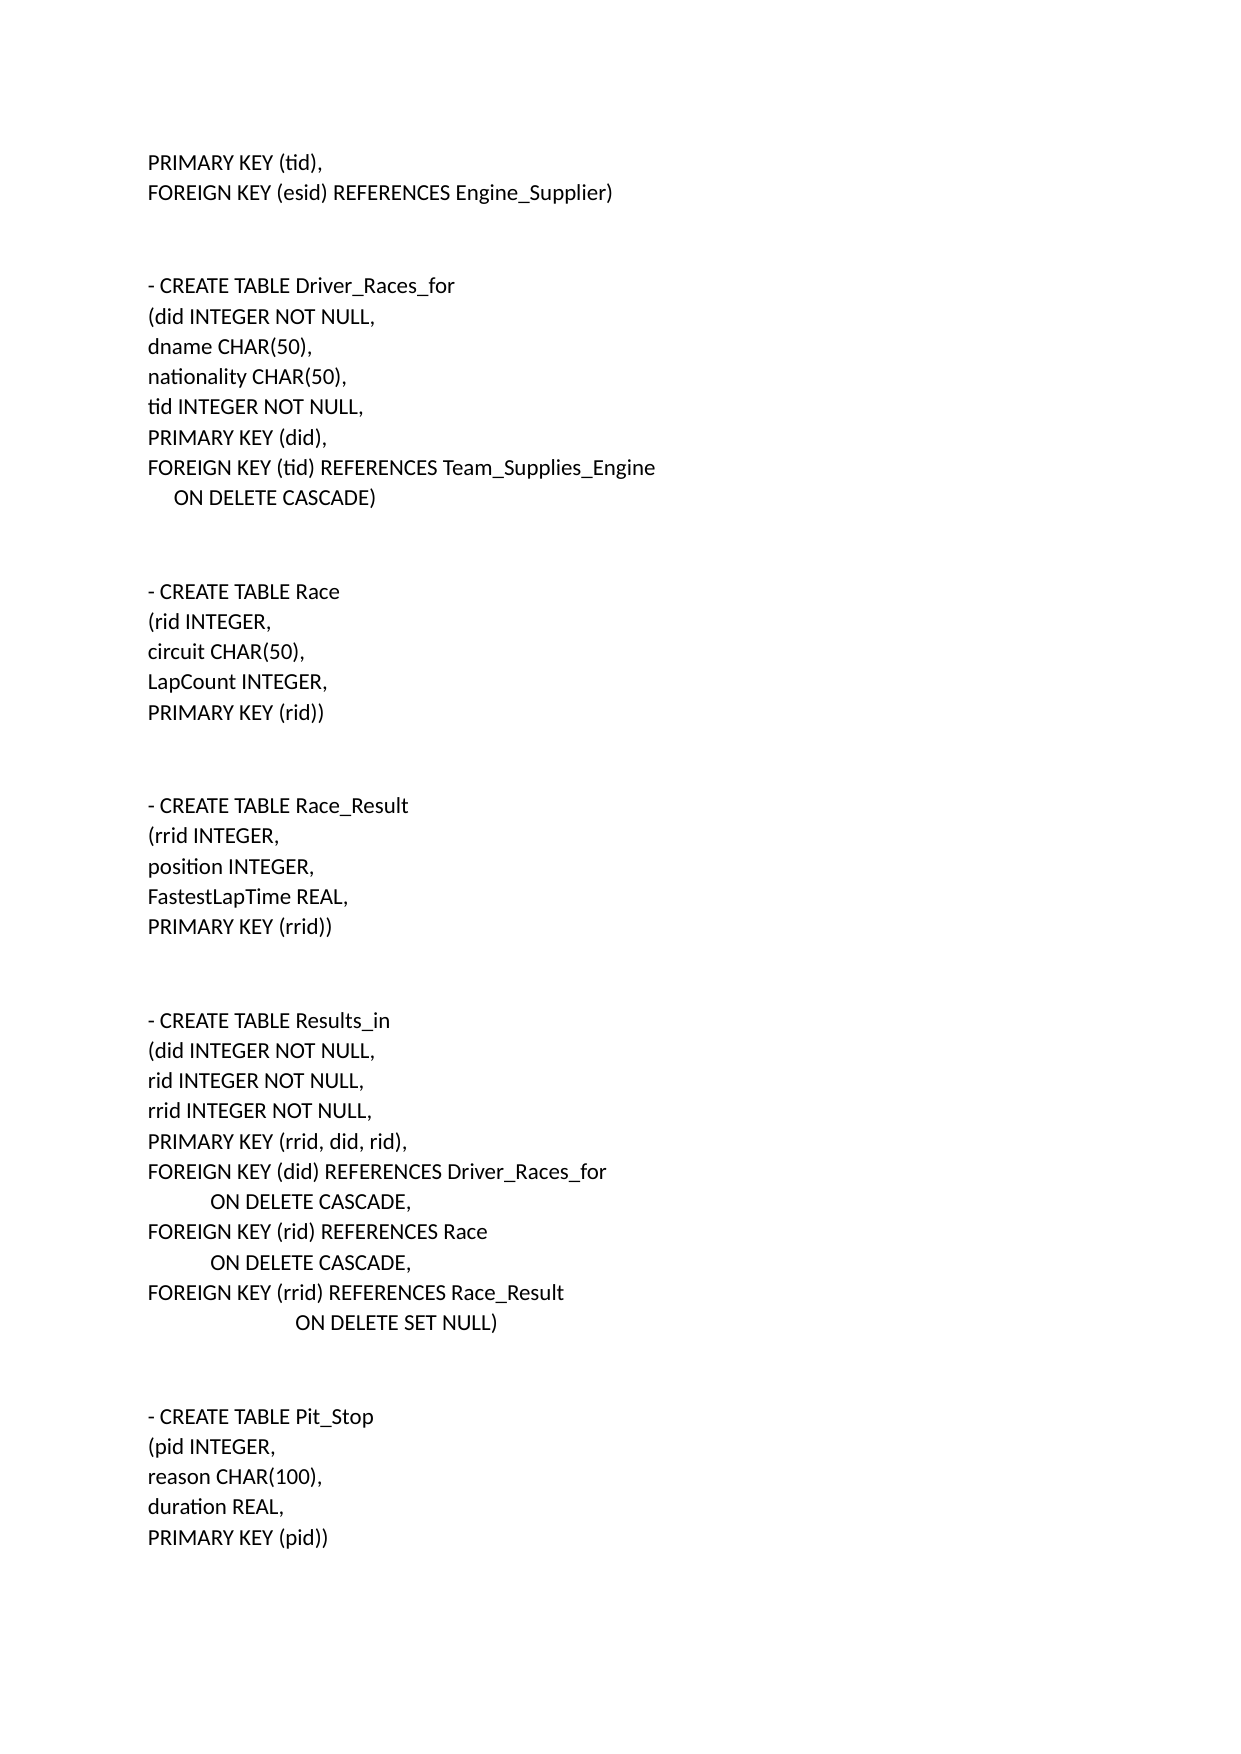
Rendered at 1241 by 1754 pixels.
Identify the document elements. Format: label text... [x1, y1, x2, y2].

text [148, 148, 1093, 206]
text - CREATE TABLE Pit_Stop (pid INTEGER, reason CHAR(100), duration REAL, PRIMARY KEY (pid)) [148, 1402, 1093, 1551]
text - CREATE TABLE Race (rid INTEGER, circuit CHAR(50), LapCount INTEGER, PRIMARY KEY (rid)) [148, 577, 1093, 726]
text - CREATE TABLE Race_Result (rrid INTEGER, position INTEGER, FastestLapTime REAL, PRIMARY KEY (rrid)) [148, 791, 1093, 940]
text - CREATE TABLE Results_in (did INTEGER NOT NULL, rid INTEGER NOT NULL, rrid INTEGER NOT NULL, PRIMARY KEY (rrid, did, rid), FOREIGN KEY (did) REFERENCES Driver_Races_for ON DELETE CASCADE, FOREIGN KEY (rid) REFERENCES Race ON DELETE CASCADE, FOREIGN KEY (rrid) REFERENCES Race_Result ON DELETE SET NULL) [148, 1006, 1093, 1336]
text - CREATE TABLE Driver_Races_for (did INTEGER NOT NULL, dname CHAR(50), nationality CHAR(50), tid INTEGER NOT NULL, PRIMARY KEY (did), FOREIGN KEY (tid) REFERENCES Team_Supplies_Engine ON DELETE CASCADE) [148, 272, 1093, 511]
